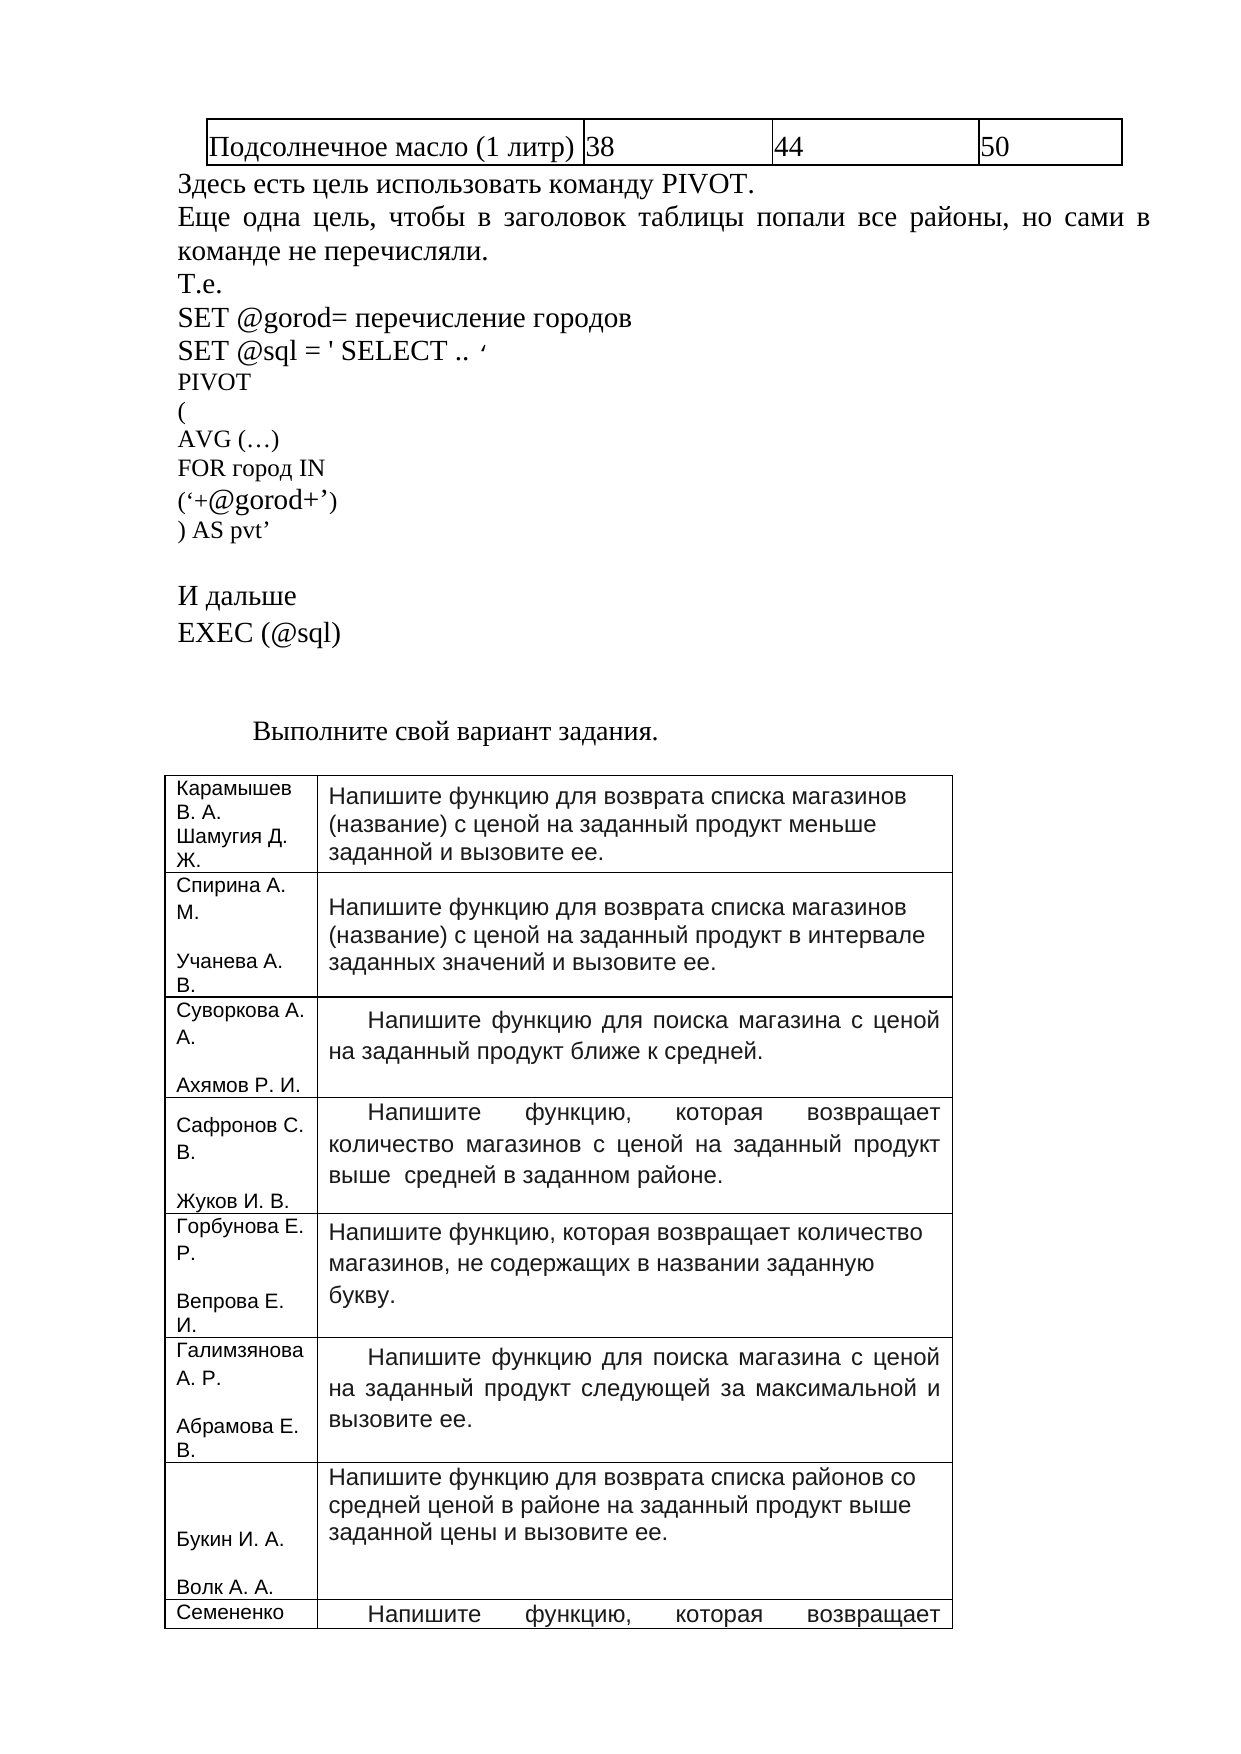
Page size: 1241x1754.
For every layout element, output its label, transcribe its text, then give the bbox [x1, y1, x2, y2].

table_cell Напишите функцию для поиска магазина с ценой на заданный продукт следующей за максимальной и вызовите ее. [318, 1338, 952, 1462]
table_cell 38 [585, 120, 772, 164]
text ( [177, 396, 1152, 424]
table_cell Суворкова А. А. Ахямов Р. И. [166, 998, 317, 1097]
table_header Карамышев В. А. Шамугия Д. Ж. [166, 776, 317, 872]
table_cell Горбунова Е. Р. Вепрова Е. И. [166, 1214, 317, 1337]
table_cell 44 [773, 120, 978, 164]
text Еще одна цель, чтобы в заголовок таблицы попали все районы, но сами в команде не перечисляли. [177, 199, 1152, 266]
table_cell Букин И. А. Волк А. А. [166, 1463, 317, 1599]
table_cell 50 [980, 120, 1121, 164]
table_cell Галимзянова А. Р. Абрамова Е. В. [166, 1338, 317, 1462]
table_cell Напишите функцию, которая возвращает количество магазинов с ценой на заданный продукт выше средней в заданном районе. [318, 1098, 952, 1212]
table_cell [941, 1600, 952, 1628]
table_cell Подсолнечное масло (1 литр) [208, 120, 583, 164]
text EXEC (@sql) [177, 611, 1152, 649]
text Здесь есть цель использовать команду PIVOT. [177, 166, 1152, 199]
table_cell Напишите функцию для возврата списка районов со средней ценой в районе на заданный продукт выше заданной цены и вызовите ее. [318, 1463, 952, 1599]
table_cell Спирина А. М. Учанева А. В. [166, 873, 317, 996]
text И дальше [177, 578, 1152, 611]
text FOR город IN [177, 453, 1152, 482]
text ) AS pvt’ [177, 516, 1152, 544]
table_cell Сафронов С. В. Жуков И. В. [166, 1098, 317, 1212]
table_cell Напишите функцию для поиска магазина с ценой на заданный продукт ближе к средней. [318, 998, 952, 1097]
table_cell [166, 1600, 317, 1628]
text SET @sql = ' SELECT .. ‘ [177, 333, 1152, 367]
text AVG (…) [177, 424, 1152, 453]
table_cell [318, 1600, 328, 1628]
table_header Напишите функцию для возврата списка магазинов (название) с ценой на заданный продукт меньше заданной и вызовите ее. [318, 776, 952, 872]
text (‘+@gorod+’) [177, 482, 1152, 516]
text PIVOT [177, 367, 1152, 396]
text Выполните свой вариант задания. [252, 714, 1152, 746]
table_cell Напишите функцию, которая возвращает количество магазинов, не содержащих в названии заданную букву. [318, 1214, 952, 1337]
text SET @gorod= перечисление городов [177, 300, 1152, 333]
table_cell Напишите функцию для возврата списка магазинов (название) с ценой на заданный продукт в интервале заданных значений и вызовите ее. [318, 873, 952, 996]
text Т.е. [177, 266, 1152, 300]
